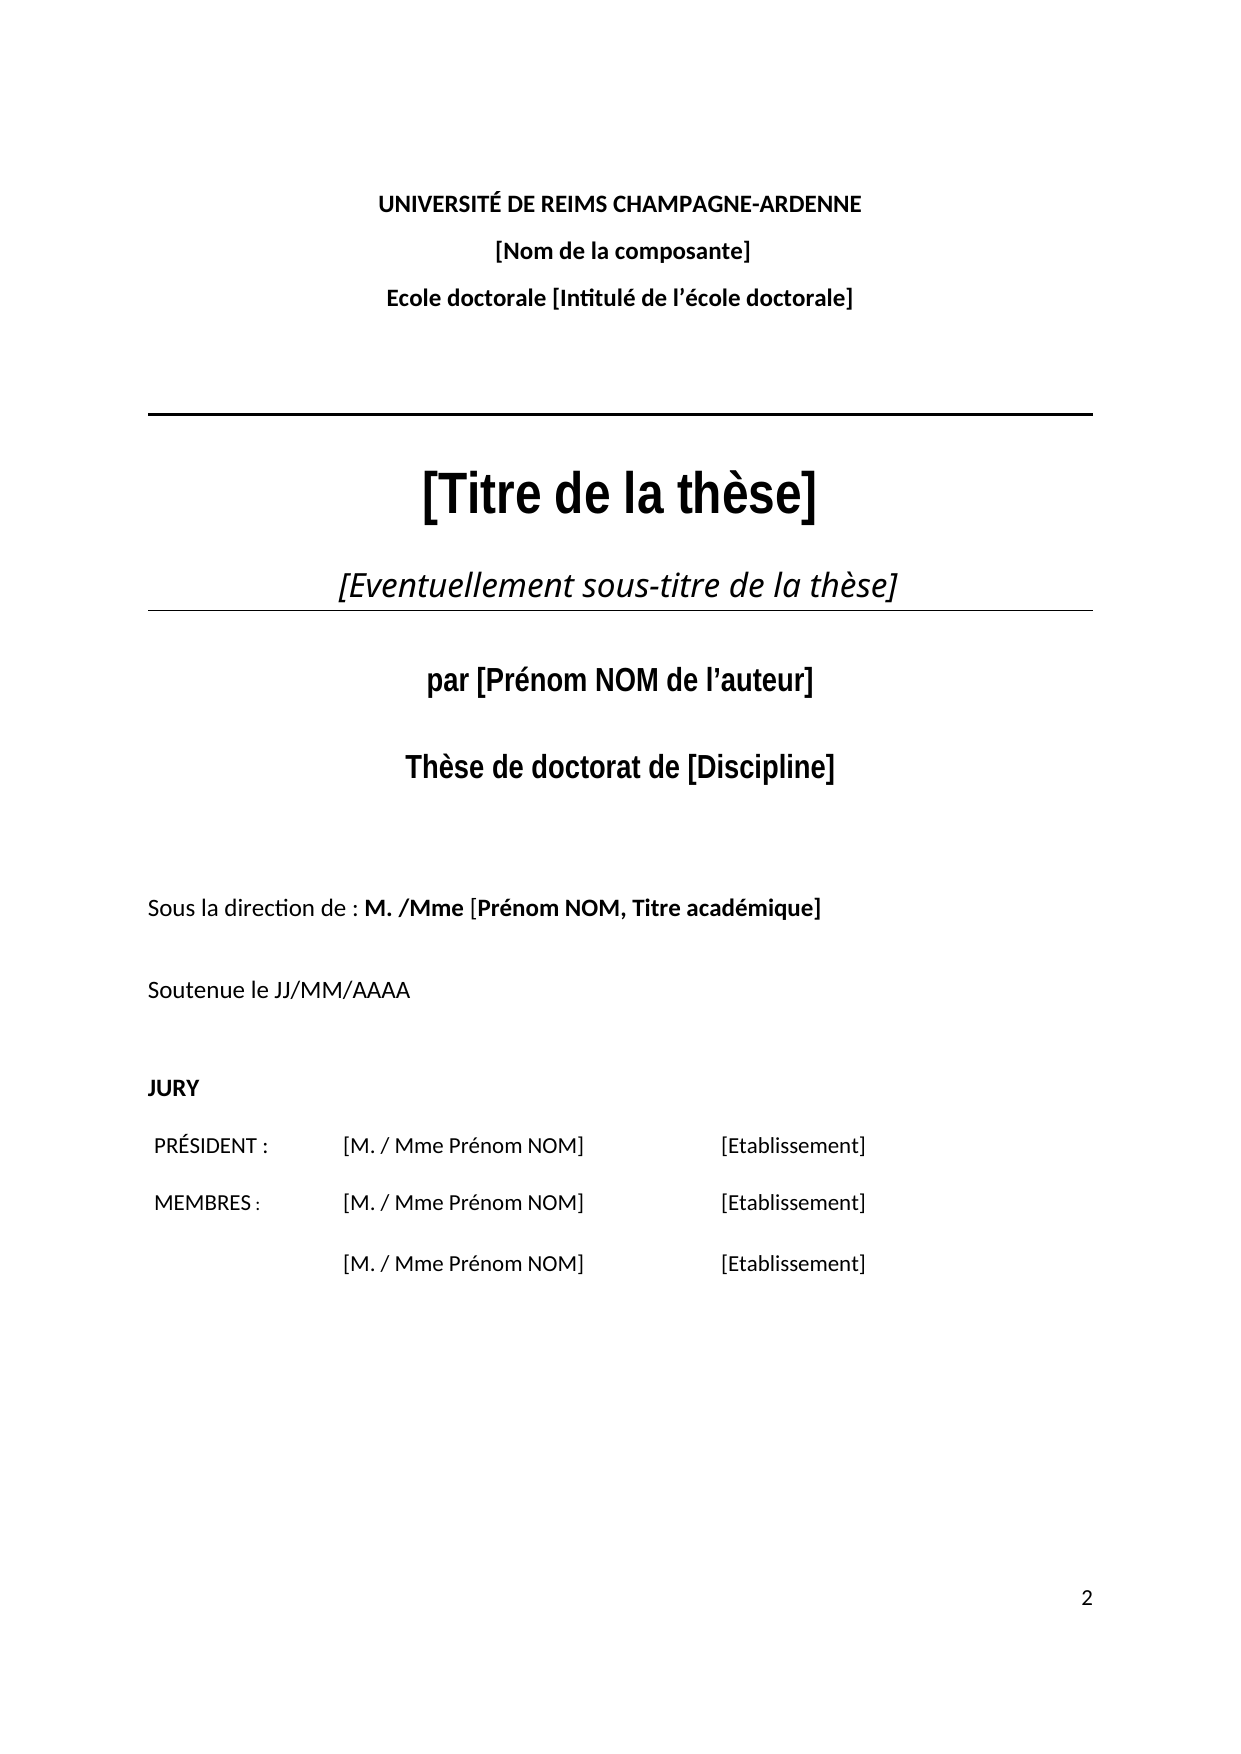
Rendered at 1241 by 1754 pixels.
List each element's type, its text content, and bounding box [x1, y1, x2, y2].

text [Eventuellement sous-titre de la thèse] [148, 562, 1093, 610]
table_header [Etablissement] [715, 1113, 1093, 1182]
table_cell [Etablissement] [Etablissement] [715, 1182, 1093, 1300]
text Thèse de doctorat de [Discipline] [148, 748, 1093, 786]
text Sous la direction de : M. /Mme [Prénom NOM, Titre académique] [148, 892, 1093, 923]
table_header [M. / Mme Prénom NOM] [337, 1113, 714, 1182]
text JURY [148, 1072, 1093, 1103]
text [Titre de la thèse] [148, 458, 1093, 526]
table_cell [M. / Mme Prénom NOM] [M. / Mme Prénom NOM] [337, 1182, 714, 1300]
text Ecole doctorale [Intitulé de l’école doctorale] [148, 282, 1093, 313]
text par [Prénom NOM de l’auteur] [148, 660, 1093, 698]
table_cell MEMBRES : [148, 1182, 337, 1300]
text Soutenue le JJ/MM/AAAA [148, 974, 1093, 1005]
table_header PRÉSIDENT : [148, 1113, 337, 1182]
text UNIVERSITÉ DE REIMS CHAMPAGNE-ARDENNE [148, 188, 1093, 219]
text [Nom de la composante] [148, 235, 1093, 266]
